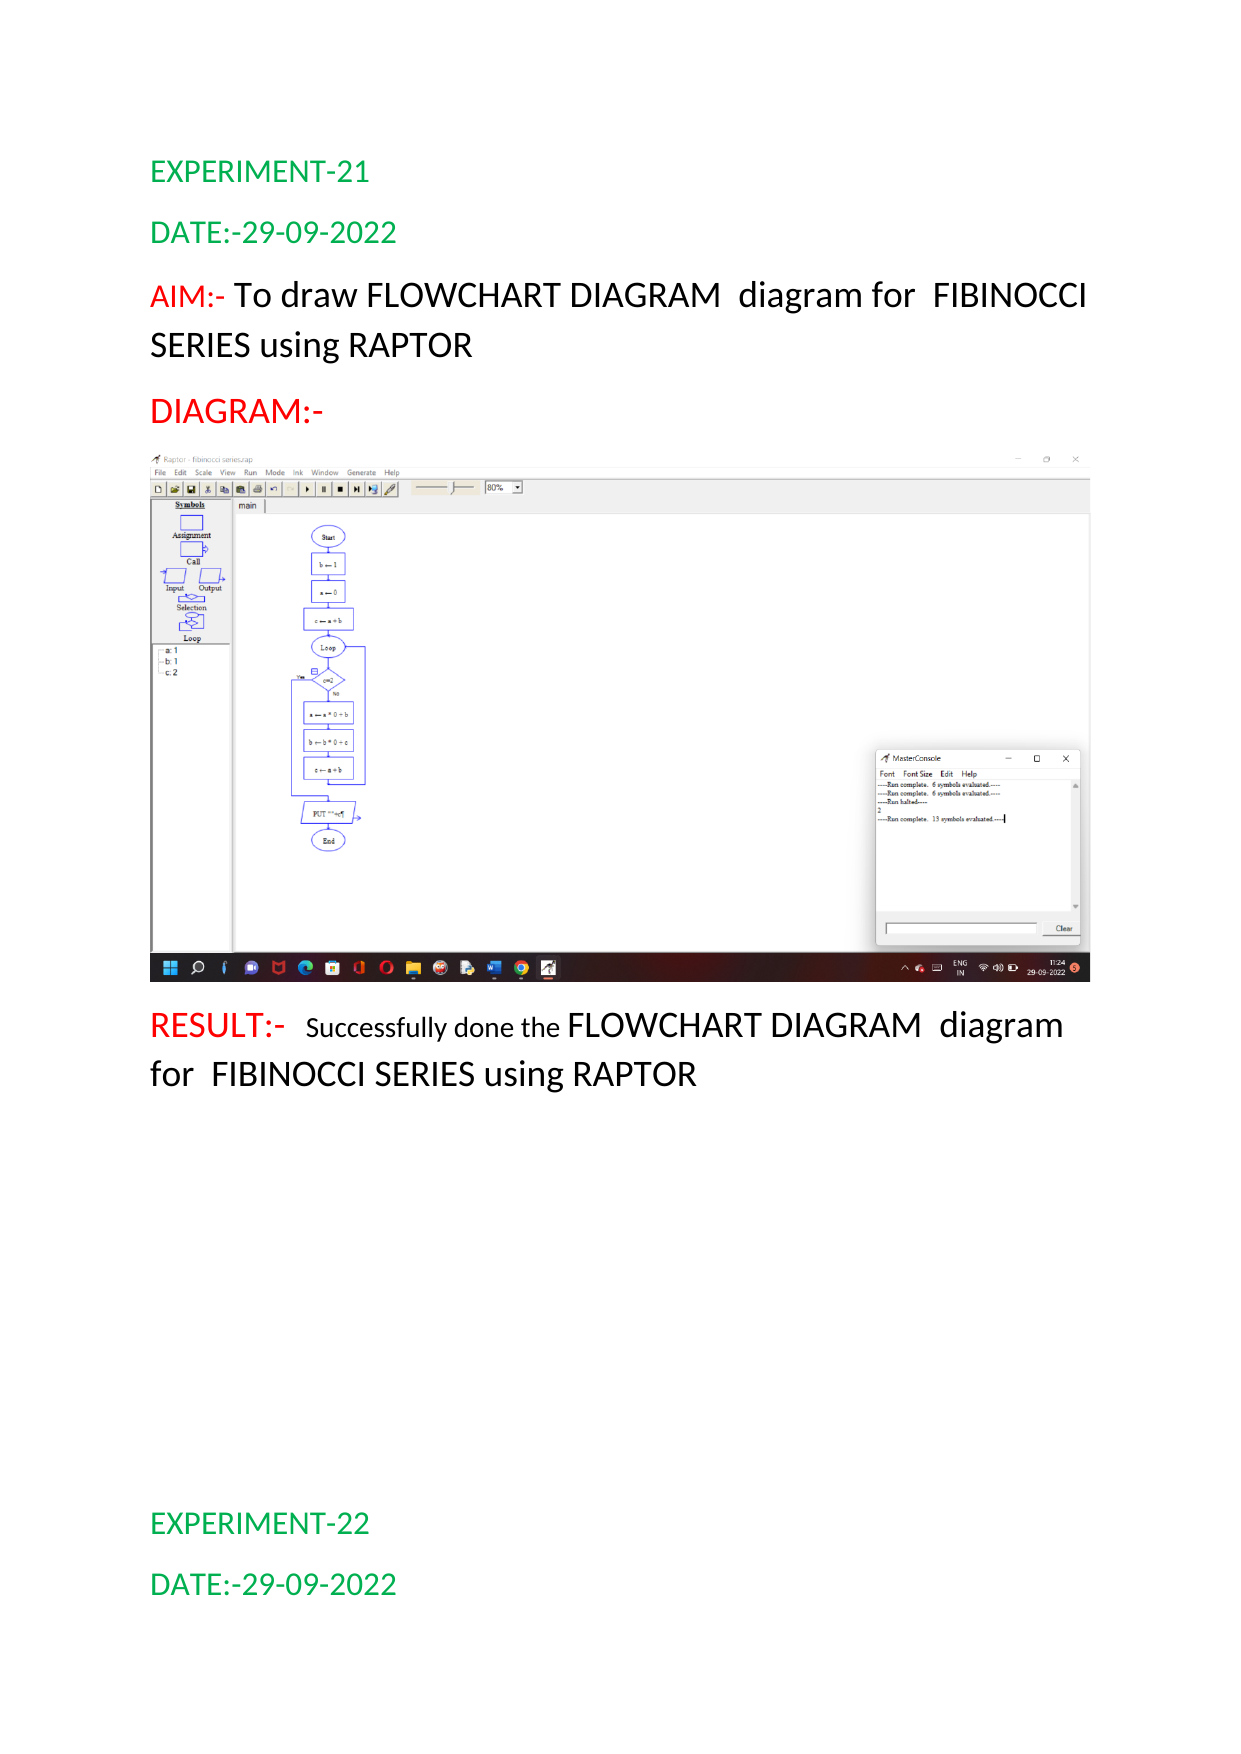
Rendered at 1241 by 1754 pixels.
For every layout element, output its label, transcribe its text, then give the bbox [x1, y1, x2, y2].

text EXPERIMENT-22 [150, 1502, 1090, 1543]
picture [150, 453, 1091, 982]
text EXPERIMENT-21 [150, 150, 1090, 191]
text DIAGRAM:- [150, 387, 1090, 433]
text AIM:- To draw FLOWCHART DIAGRAM diagram for FIBINOCCI SERIES using RAPTOR [150, 271, 1090, 367]
text RESULT:- SSuccessfully done the FLOWCHART DIAGRAM diagram for FIBINOCCI SERIES using RAPTOR [150, 1001, 1090, 1096]
text DATE:-29-09-2022 [150, 1563, 1090, 1603]
text DATE:-29-09-2022 [150, 211, 1090, 251]
